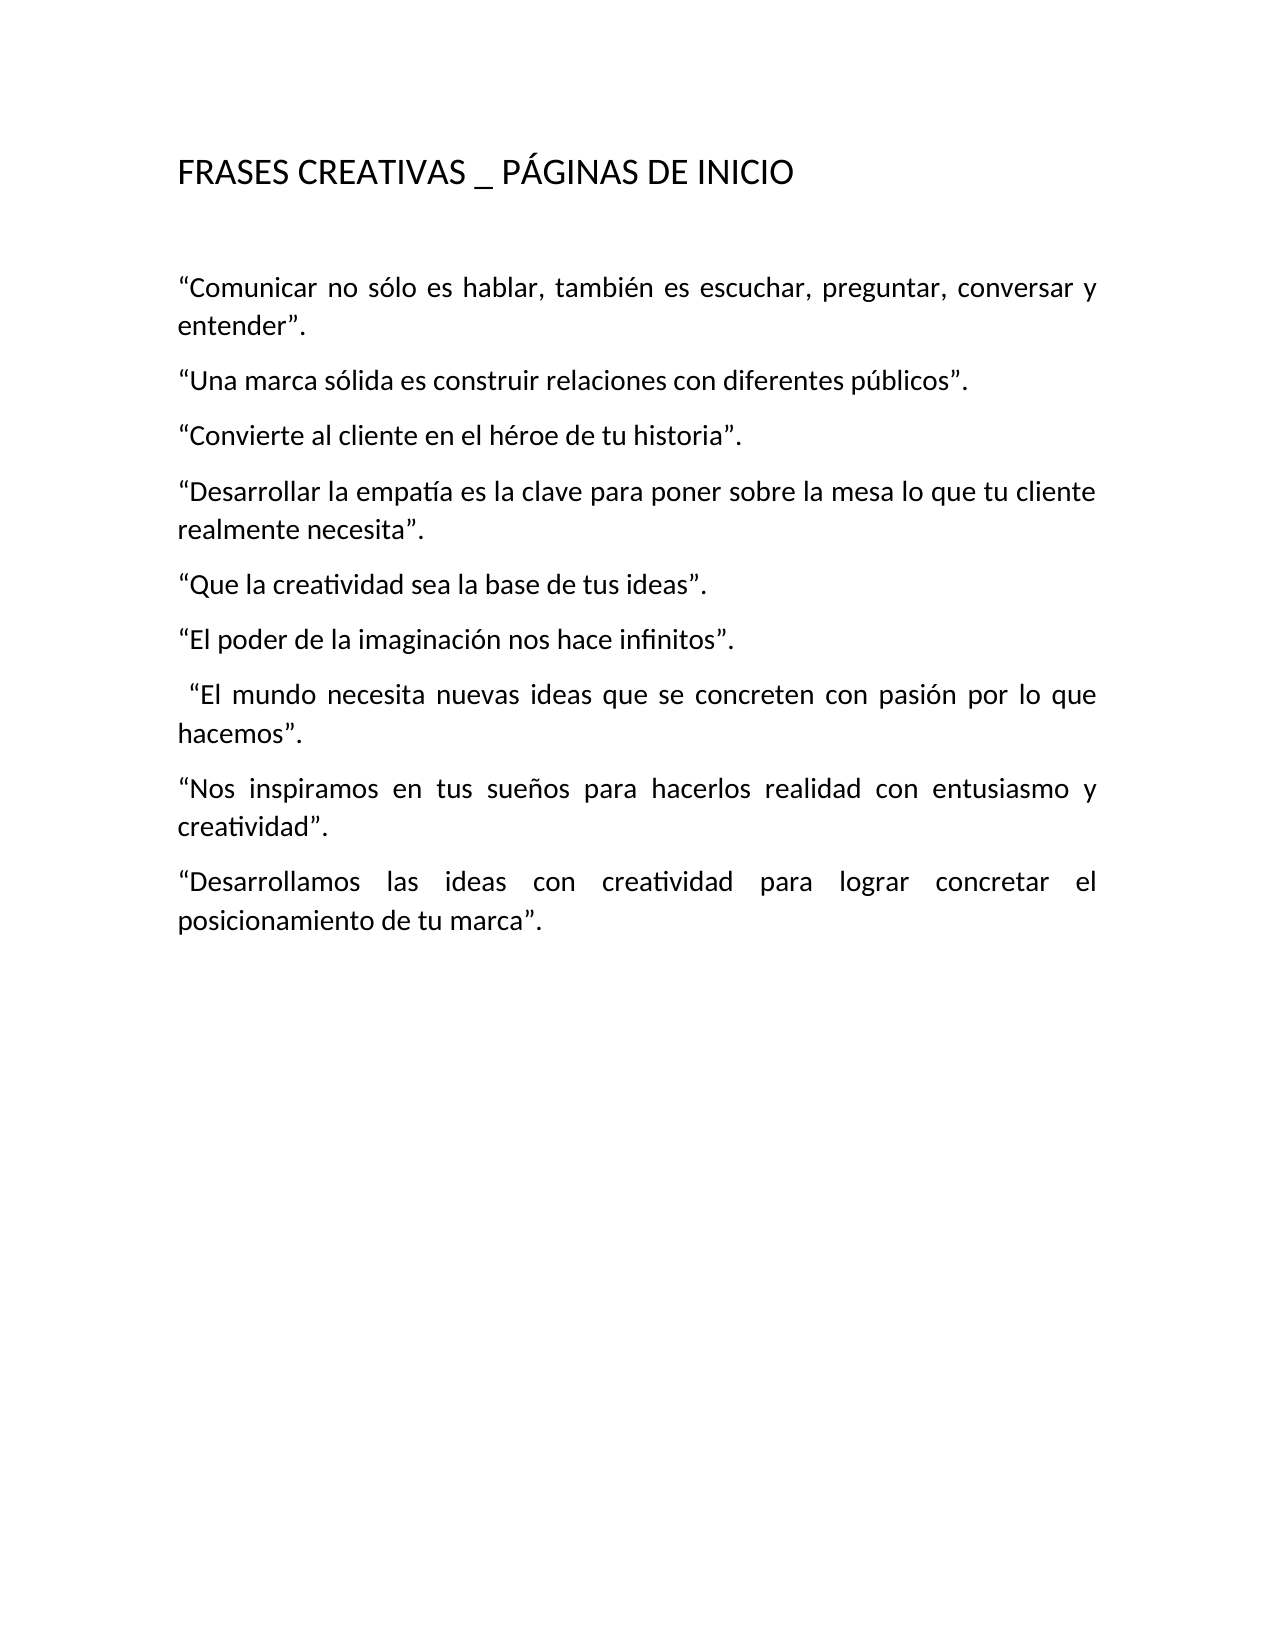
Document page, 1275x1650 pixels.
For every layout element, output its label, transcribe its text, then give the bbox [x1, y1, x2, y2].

text “Convierte al cliente en el héroe de tu historia”. [177, 417, 1098, 453]
text “El poder de la imaginación nos hace infinitos”. [177, 621, 1098, 657]
text “Nos inspiramos en tus sueños para hacerlos realidad con entusiasmo y creatividad”. [177, 770, 1098, 844]
text “Una marca sólida es construir relaciones con diferentes públicos”. [177, 362, 1098, 398]
text “Desarrollamos las ideas con creatividad para lograr concretar el posicionamiento de tu marca”. [177, 863, 1098, 937]
text FRASES CREATIVAS _ PÁGINAS DE INICIO [177, 148, 1098, 193]
text “Que la creatividad sea la base de tus ideas”. [177, 566, 1098, 602]
text “Comunicar no sólo es hablar, también es escuchar, preguntar, conversar y entender”. [177, 269, 1098, 343]
text “Desarrollar la empatía es la clave para poner sobre la mesa lo que tu cliente realmente necesita”. [177, 473, 1098, 547]
text “El mundo necesita nuevas ideas que se concreten con pasión por lo que hacemos”. [177, 676, 1098, 750]
